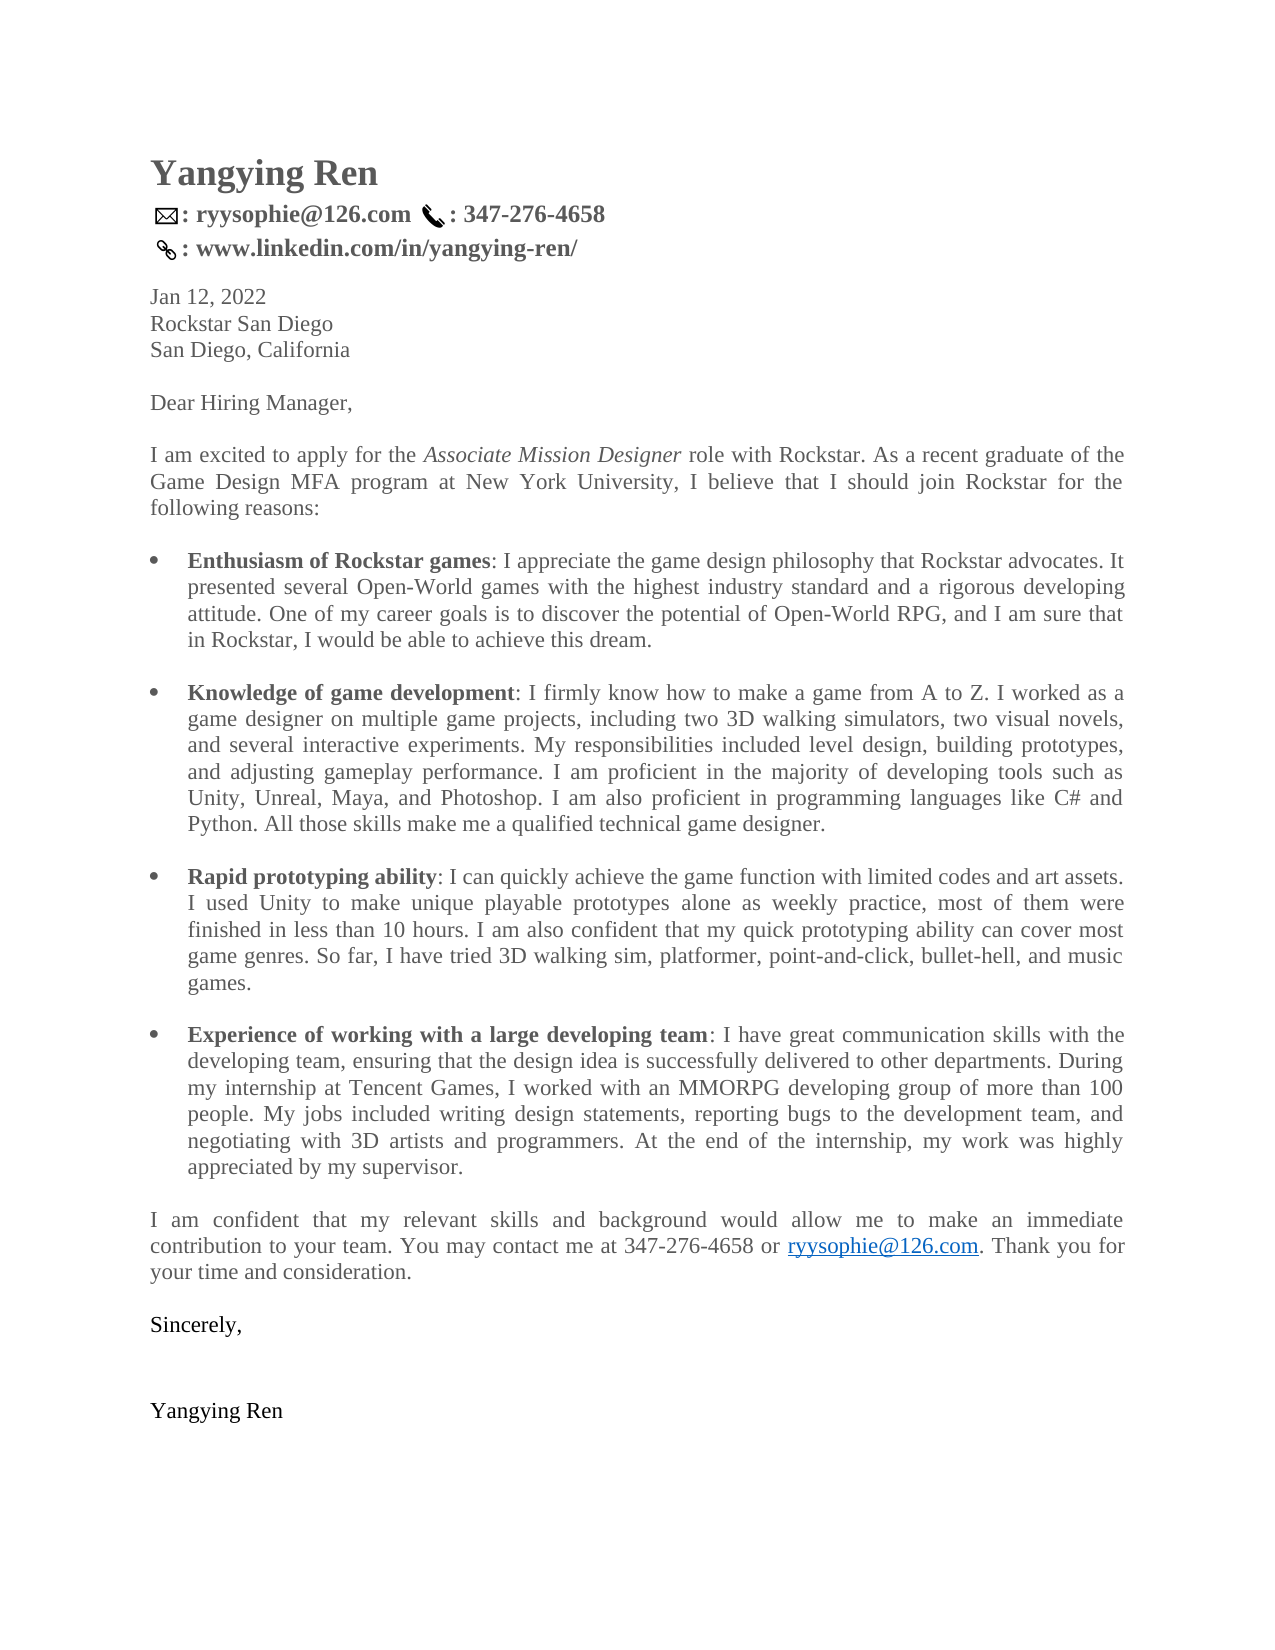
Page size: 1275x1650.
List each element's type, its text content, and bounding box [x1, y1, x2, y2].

text Yangying Ren [150, 1397, 1125, 1423]
list Rapid prototyping ability: I can quickly achieve the game function with limited codes and art assets. I used Unity to make unique playable prototypes alone as weekly practice, most of them were finished in less than 10 hours. I am also confident that my quick prototyping ability can cover most game genres. So far, I have tried 3D walking sim, platformer, point-and-click, bullet-hell, and music games. [150, 863, 1125, 995]
picture [153, 237, 180, 264]
text Dear Hiring Manager, [150, 389, 1125, 415]
list Enthusiasm of Rockstar games: I appreciate the game design philosophy that Rockstar advocates. It presented several Open-World games with the highest industry standard and a rigorous developing attitude. One of my career goals is to discover the potential of Open-World RPG, and I am sure that in Rockstar, I would be able to achieve this dream. [150, 547, 1125, 652]
picture [153, 202, 180, 230]
text I am confident that my relevant skills and background would allow me to make an immediate contribution to your team. You may contact me at 347-276-4658 or ryysophie@126.com. Thank you for your time and consideration. [150, 1206, 1125, 1285]
list Experience of working with a large developing team: I have great communication skills with the developing team, ensuring that the design idea is successfully delivered to other departments. During my internship at Tencent Games, I worked with an MMORPG developing group of more than 100 people. My jobs included writing design statements, reporting bugs to the development team, and negotiating with 3D artists and programmers. At the end of the internship, my work was highly appreciated by my supervisor. [150, 1021, 1125, 1179]
list Knowledge of game development: I firmly know how to make a game from A to Z. I worked as a game designer on multiple game projects, including two 3D walking simulators, two visual novels, and several interactive experiments. My responsibilities included level design, building prototypes, and adjusting gameplay performance. I am proficient in the majority of developing tools such as Unity, Unreal, Maya, and Photoshop. I am also proficient in programming languages like C# and Python. All those skills make me a qualified technical game designer. [150, 679, 1125, 837]
text I am excited to apply for the Associate Mission Designer role with Rockstar. As a recent graduate of the Game Design MFA program at New York University, I believe that I should join Rockstar for the following reasons: [150, 441, 1125, 521]
text Sincerely, [150, 1311, 1125, 1337]
table_header Yangying Ren : ryysophie@126.com : 347-276-4658 : www.linkedin.com/in/yangying-ren/ [150, 150, 1125, 283]
text San Diego, California [150, 336, 1125, 362]
text Rockstar San Diego [150, 310, 1125, 336]
text Jan 12, 2022 [150, 283, 1125, 310]
picture [420, 202, 447, 230]
